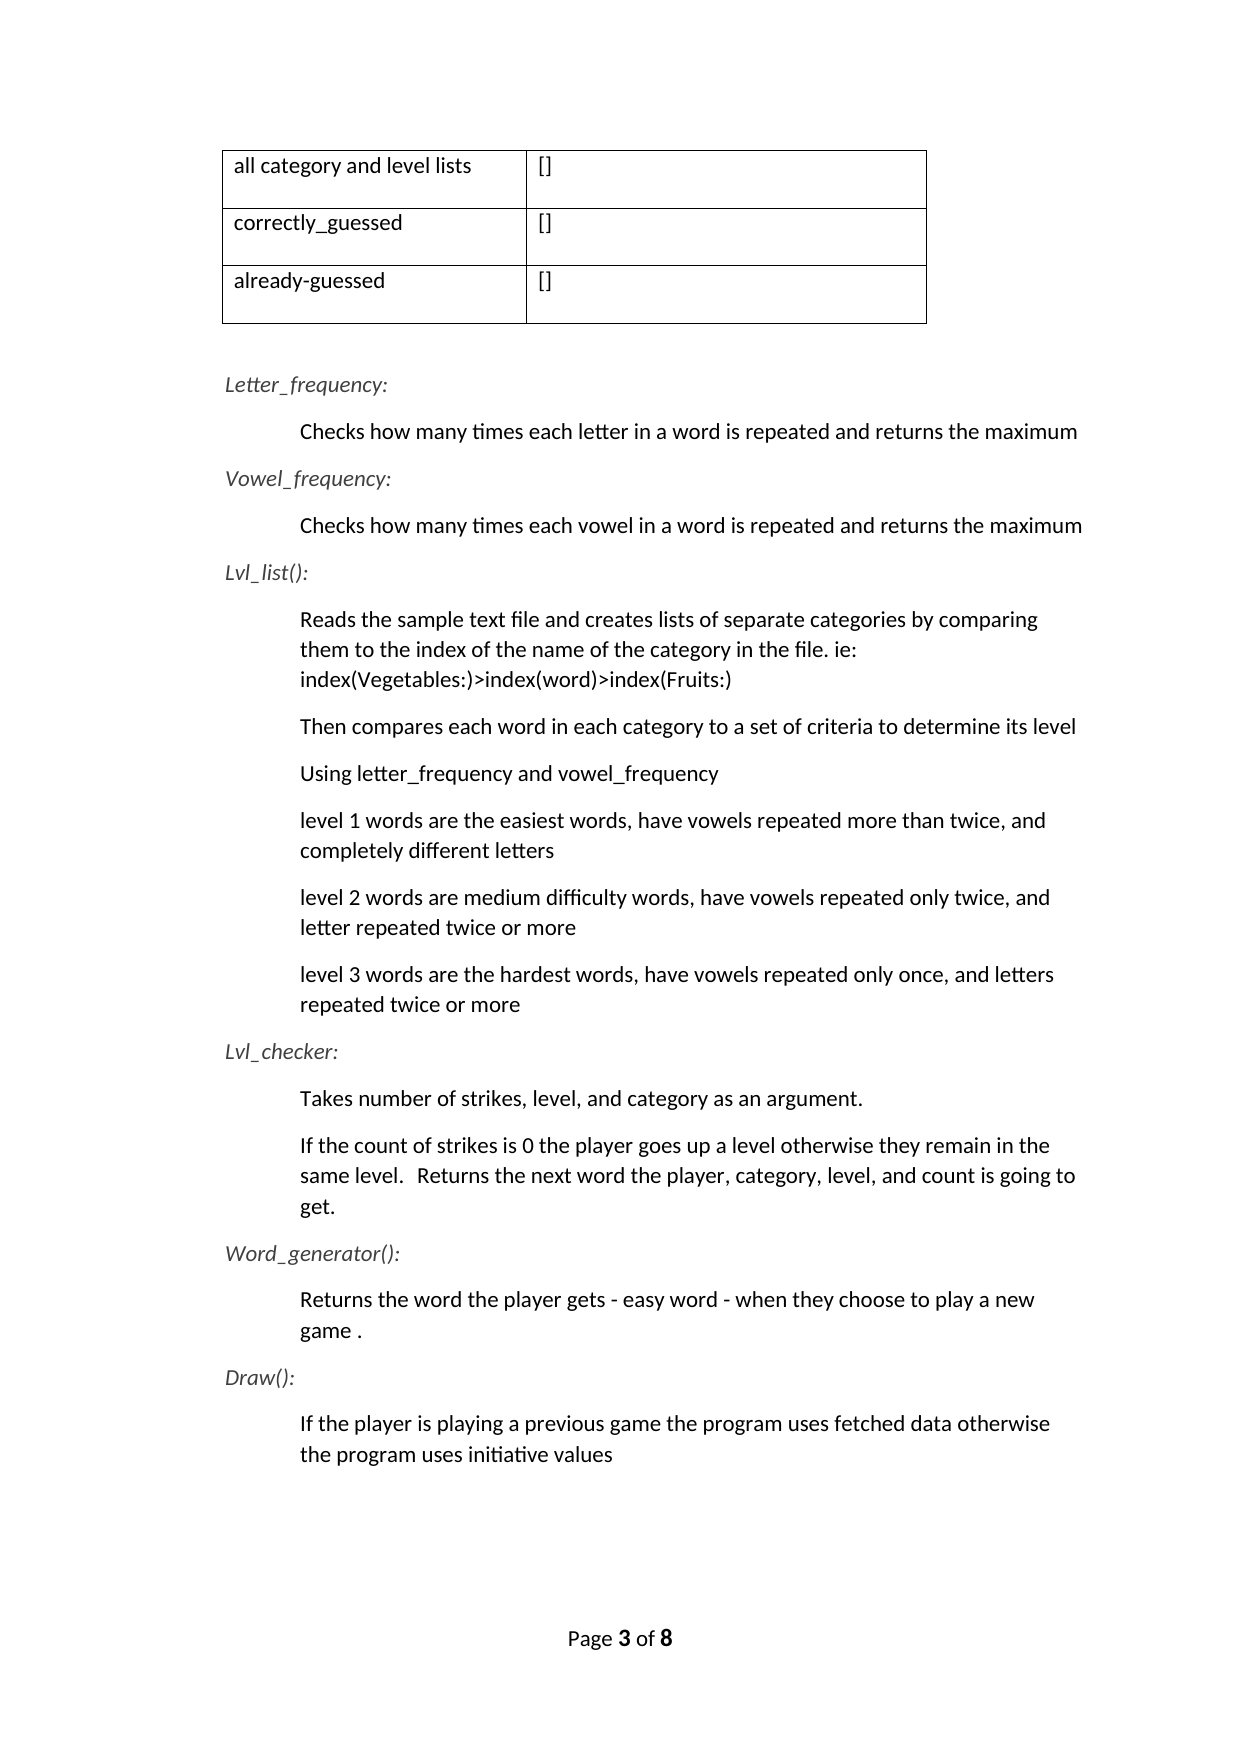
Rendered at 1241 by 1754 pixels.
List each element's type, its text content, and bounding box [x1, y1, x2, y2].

text Lvl_list(): [150, 558, 1090, 586]
table_cell all category and level lists [223, 151, 526, 207]
text Draw(): [150, 1363, 1090, 1391]
text Checks how many times each vowel in a word is repeated and returns the maximum [150, 511, 1090, 539]
text Using letter_frequency and vowel_frequency [150, 759, 1090, 787]
table_cell already-guessed [223, 266, 526, 322]
text Vowel_frequency: [150, 464, 1090, 492]
table_cell [] [527, 151, 926, 207]
text Letter_frequency: [150, 370, 1090, 398]
text Lvl_checker: [150, 1037, 1090, 1065]
text Takes number of strikes, level, and category as an argument. [150, 1084, 1090, 1112]
text Word_generator(): [150, 1239, 1090, 1267]
text If the count of strikes is 0 the player goes up a level otherwise they remain in the same level. Returns the next word the player, category, level, and count is going to get. [150, 1131, 1090, 1220]
text level 3 words are the hardest words, have vowels repeated only once, and letters repeated twice or more [150, 960, 1090, 1018]
text Checks how many times each letter in a word is repeated and returns the maximum [150, 417, 1090, 445]
table_cell [] [527, 209, 926, 265]
text Then compares each word in each category to a set of criteria to determine its level [150, 712, 1090, 740]
table_cell [] [527, 266, 926, 322]
text Returns the word the player gets - easy word - when they choose to play a new game . [150, 1286, 1090, 1344]
text Reads the sample text file and creates lists of separate categories by comparing them to the index of the name of the category in the file. ie: index(Vegetables:)>index(word)>index(Fruits:) [150, 605, 1090, 693]
table_cell correctly_guessed [223, 209, 526, 265]
text level 1 words are the easiest words, have vowels repeated more than twice, and completely different letters [150, 806, 1090, 864]
text level 2 words are medium difficulty words, have vowels repeated only twice, and letter repeated twice or more [150, 883, 1090, 941]
text If the player is playing a previous game the program uses fetched data otherwise the program uses initiative values [150, 1409, 1090, 1468]
